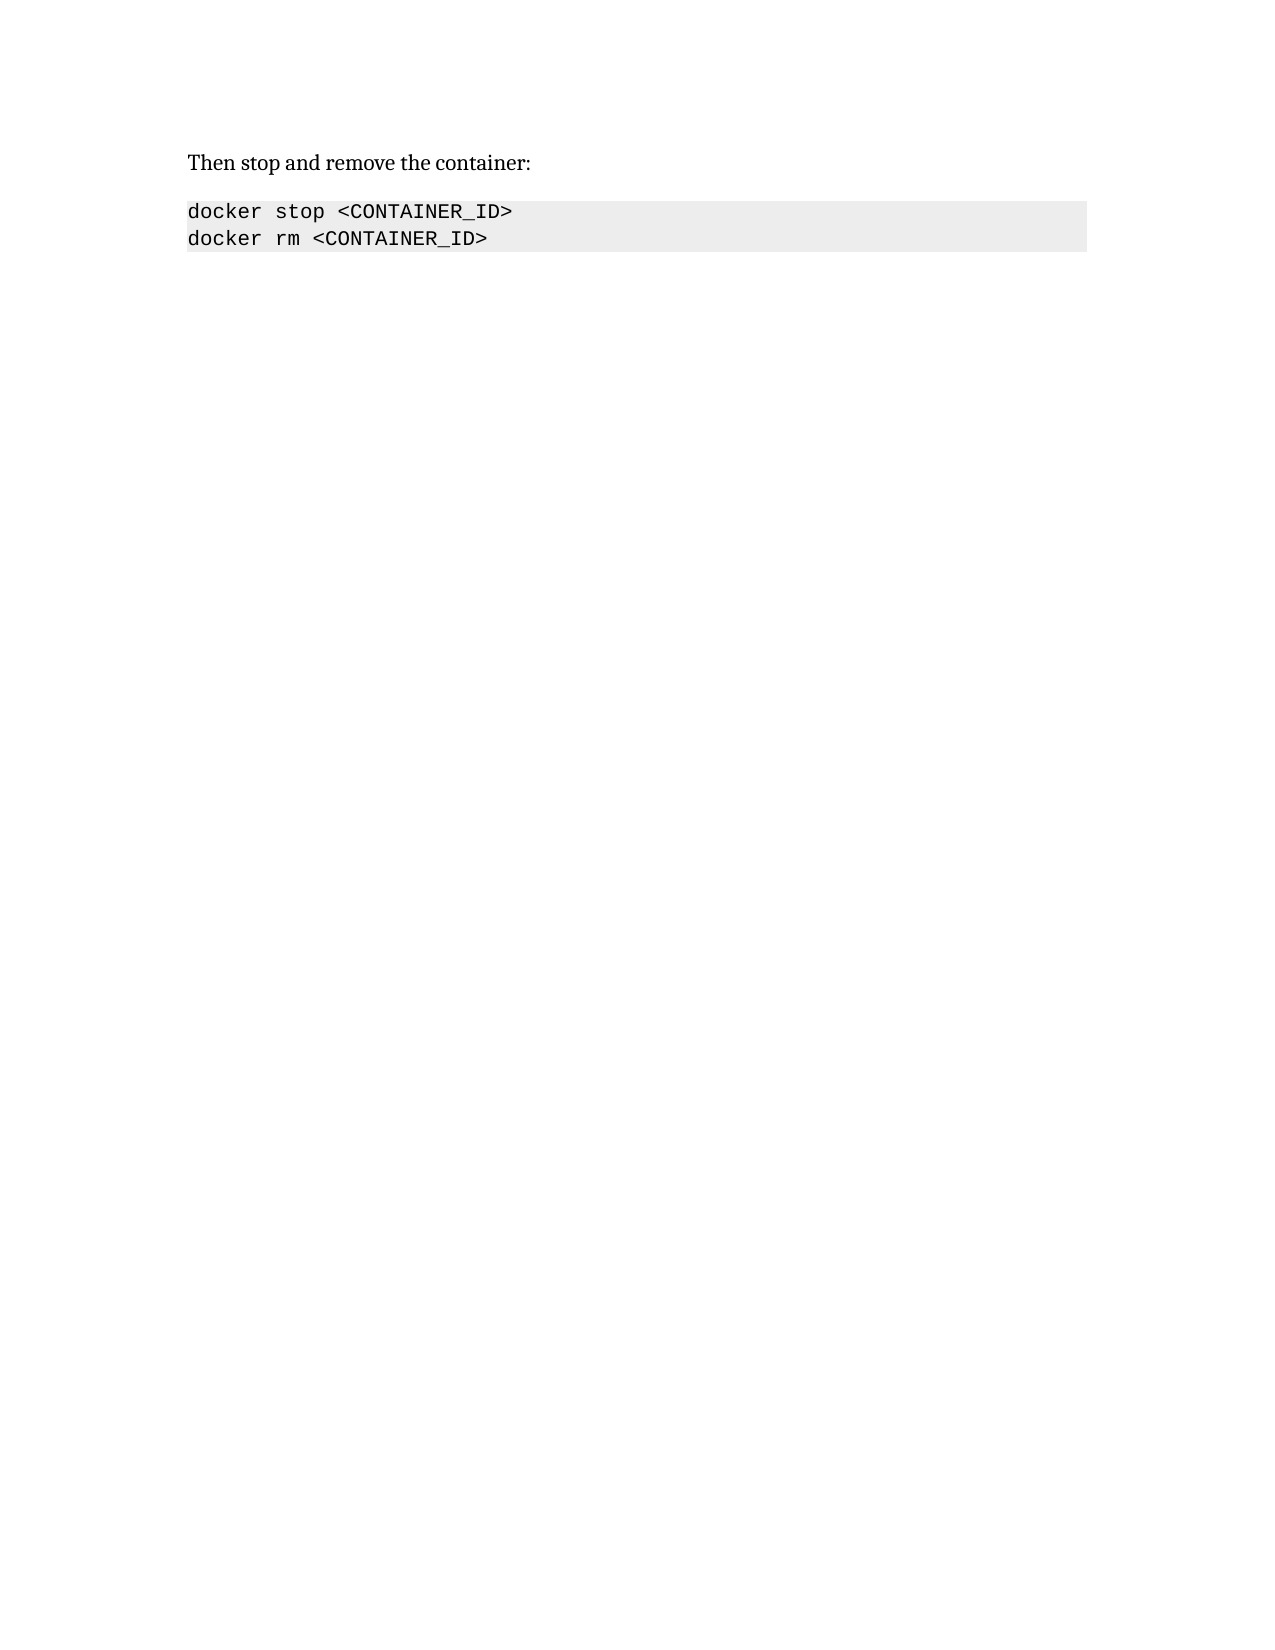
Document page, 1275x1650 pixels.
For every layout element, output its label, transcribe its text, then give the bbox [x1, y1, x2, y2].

text docker stop <CONTAINER_ID> docker rm <CONTAINER_ID> [187, 201, 1087, 252]
text Then stop and remove the container: [187, 150, 1087, 176]
